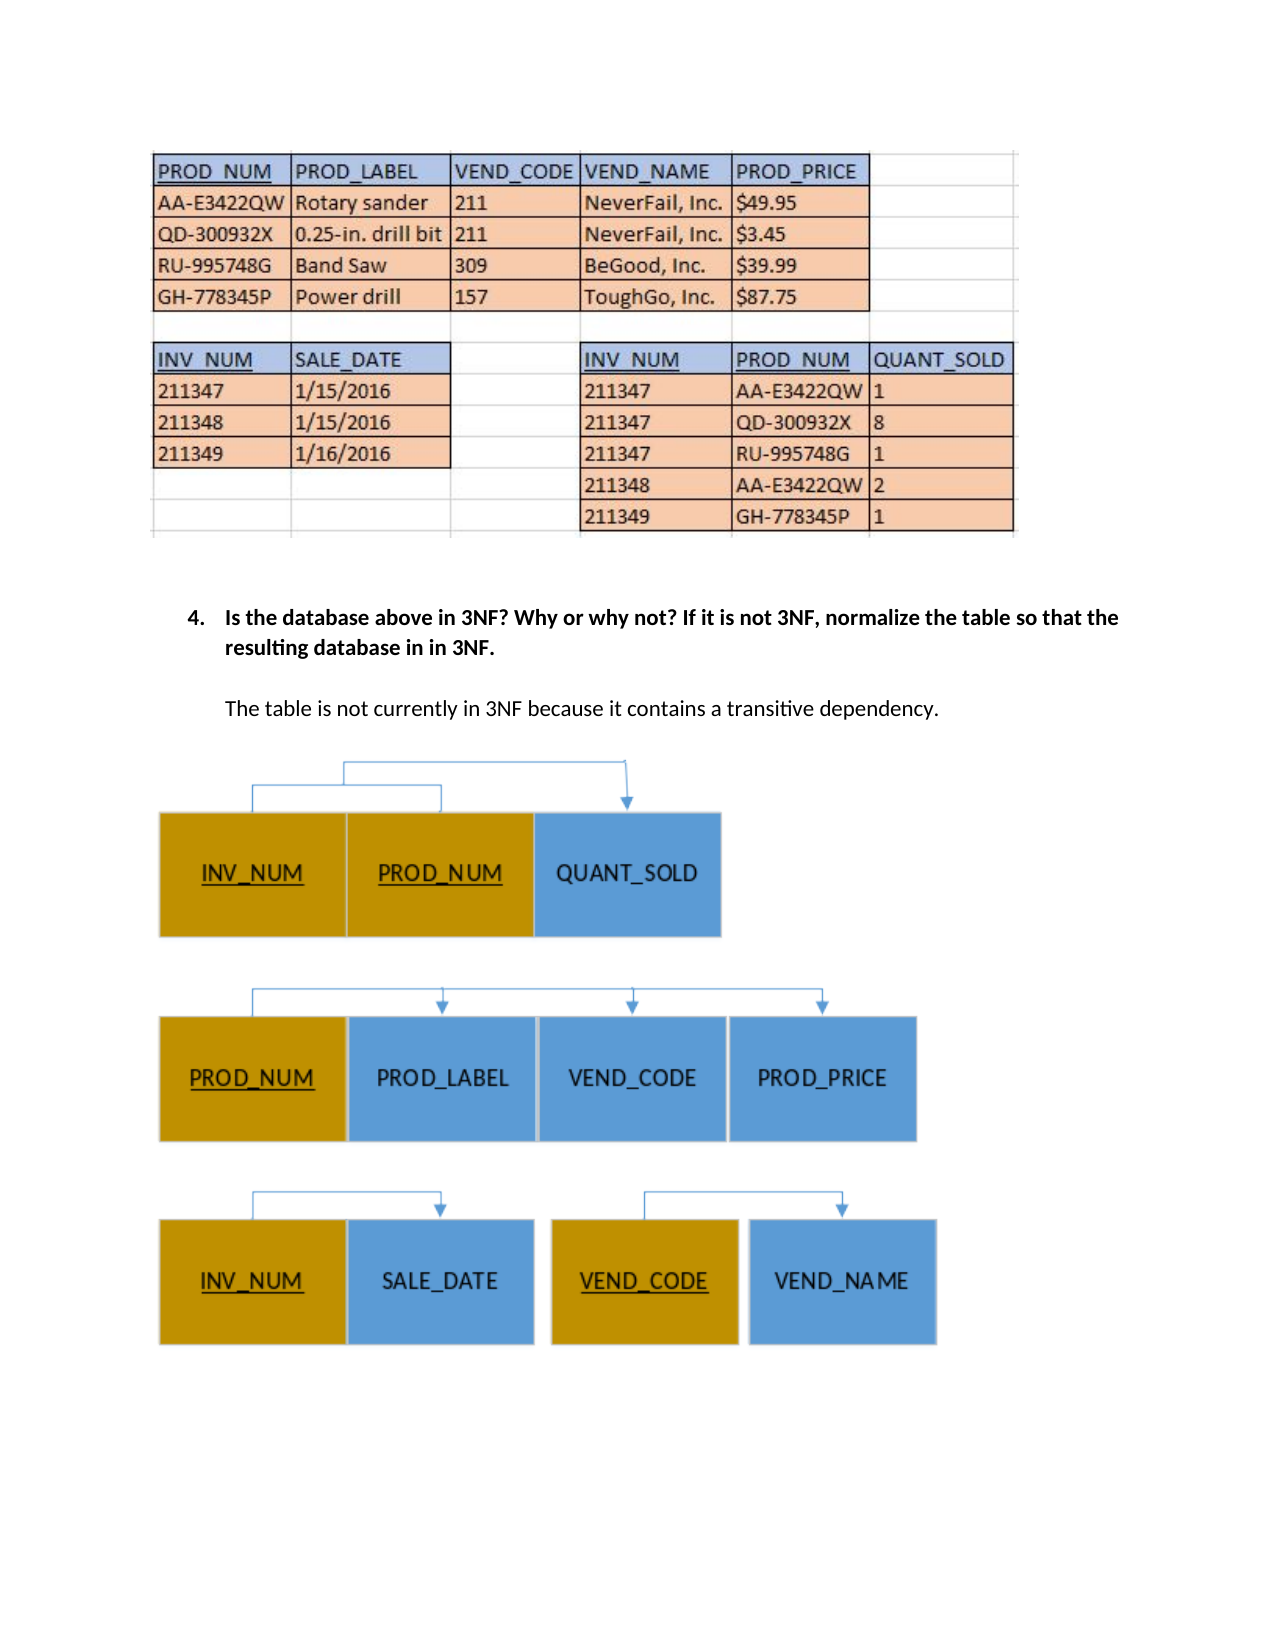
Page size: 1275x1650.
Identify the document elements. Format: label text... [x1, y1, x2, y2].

picture [150, 150, 1019, 538]
list Is the database above in 3NF? Why or why not? If it is not 3NF, normalize the table so that the resulting database in in 3NF. [187, 603, 1125, 661]
list The table is not currently in 3NF because it contains a transitive dependency. [225, 694, 1125, 722]
